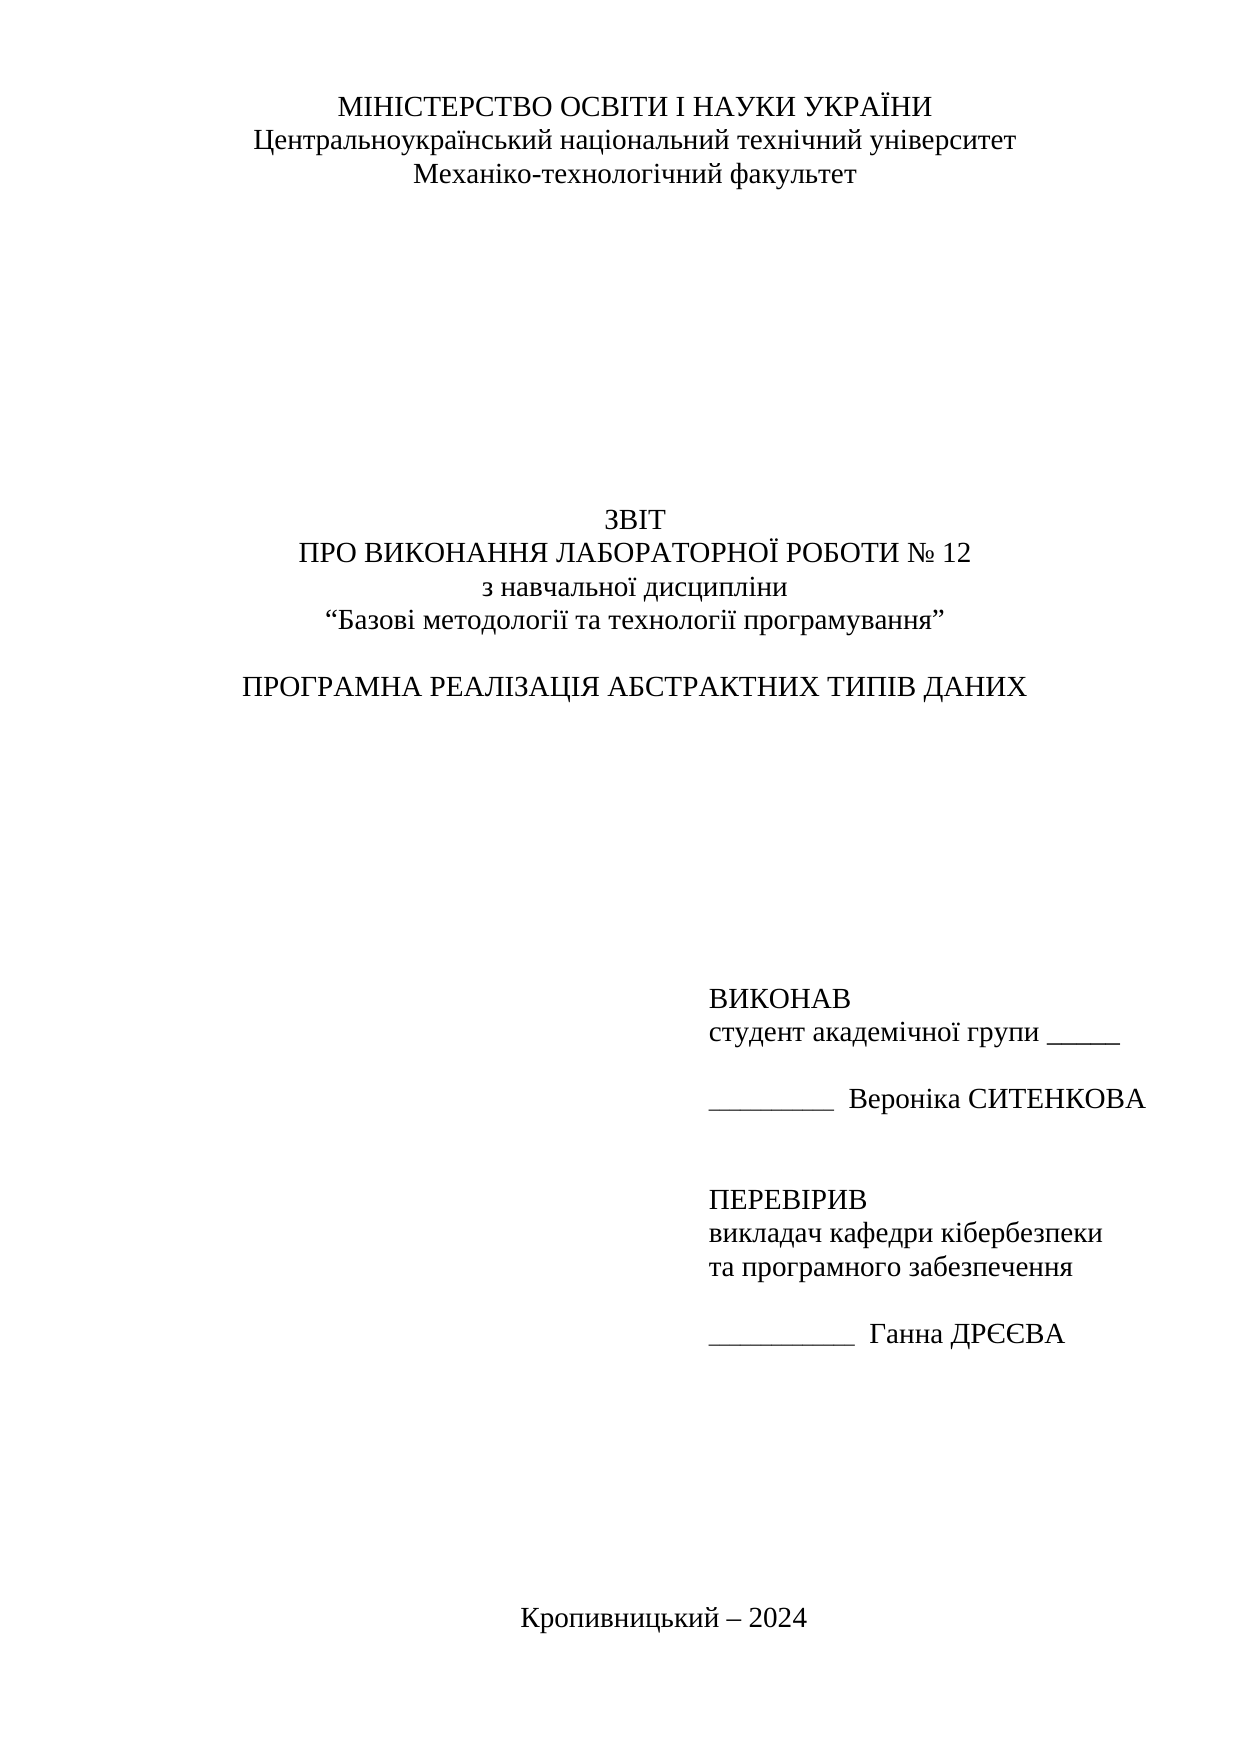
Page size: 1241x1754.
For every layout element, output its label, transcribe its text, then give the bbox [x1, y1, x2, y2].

text ____________ Вероніка СИТЕНКОВА [709, 1081, 1152, 1115]
text з навчальної дисципліни [118, 569, 1152, 602]
text “Базові методології та технології програмування” [118, 602, 1152, 636]
text ПРО ВИКОНАННЯ ЛАБОРАТОРНОЇ РОБОТИ № 12 [118, 535, 1152, 569]
text Кропивницький – 2024 [118, 1600, 1152, 1633]
text студент академічної групи _____ [709, 1014, 1152, 1048]
text викладач кафедри кібербезпеки [709, 1216, 1152, 1249]
text МІНІСТЕРСТВО ОСВІТИ І НАУКИ УКРАЇНИ [118, 89, 1152, 122]
text ЗВІТ [118, 502, 1152, 535]
text та програмного забезпечення [709, 1249, 1152, 1283]
text ПРОГРАМНА РЕАЛІЗАЦІЯ АБСТРАКТНИХ ТИПІВ ДАНИХ [118, 669, 1152, 703]
text ______________ Ганна ДРЄЄВА [709, 1316, 1152, 1350]
text Центральноукраїнський національний технічний університет [118, 122, 1152, 156]
text Механіко-технологічний факультет [118, 156, 1152, 189]
text ПЕРЕВІРИВ [709, 1182, 1152, 1216]
text ВИКОНАВ [709, 981, 1152, 1014]
